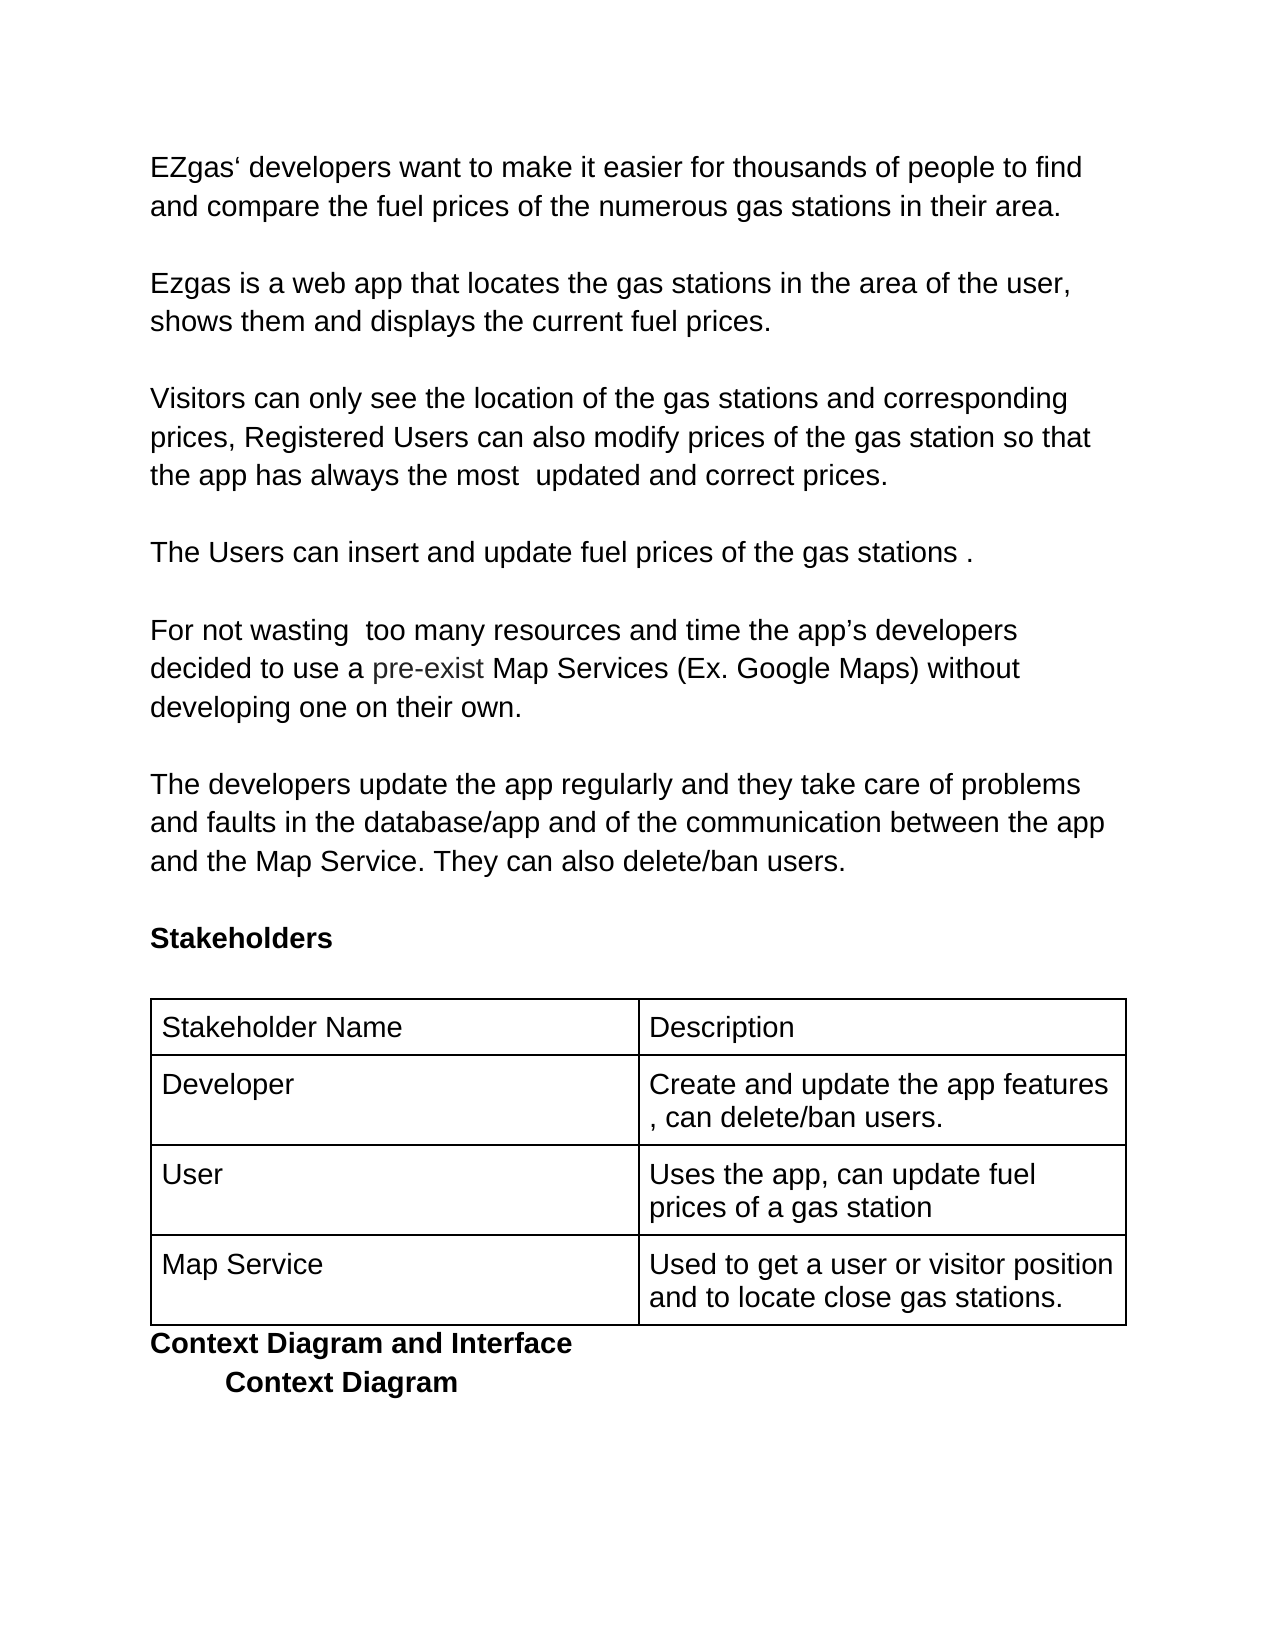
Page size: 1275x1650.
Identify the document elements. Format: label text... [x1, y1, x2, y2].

table_cell Create and update the app features , can delete/ban users. [640, 1056, 1125, 1144]
table_header Description [640, 1000, 1125, 1054]
text Context Diagram [150, 1365, 1125, 1398]
text The developers update the app regularly and they take care of problems and faults in the database/app and of the communication between the app and the Map Service. They can also delete/ban users. [150, 767, 1125, 877]
text EZgas‘ developers want to make it easier for thousands of people to find and compare the fuel prices of the numerous gas stations in their area. [150, 150, 1125, 222]
table_cell User [152, 1146, 638, 1234]
table_header Stakeholder Name [152, 1000, 638, 1054]
table_cell Map Service [152, 1236, 638, 1324]
text Visitors can only see the location of the gas stations and corresponding prices, Registered Users can also modify prices of the gas station so that the app has always the most updated and correct prices. [150, 381, 1125, 492]
text For not wasting too many resources and time the app’s developers decided to use a pre-exist Map Services (Ex. Google Maps) without developing one on their own. [150, 612, 1125, 723]
text Ezgas is a web app that locates the gas stations in the area of the user, shows them and displays the current fuel prices. [150, 266, 1125, 338]
text The Users can insert and update fuel prices of the gas stations . [150, 535, 1125, 569]
text Context Diagram and Interface [150, 1326, 1125, 1360]
text Stakeholders [150, 921, 1125, 954]
table_cell Used to get a user or visitor position and to locate close gas stations. [640, 1236, 1125, 1324]
table_cell Developer [152, 1056, 638, 1144]
table_cell Uses the app, can update fuel prices of a gas station [640, 1146, 1125, 1234]
